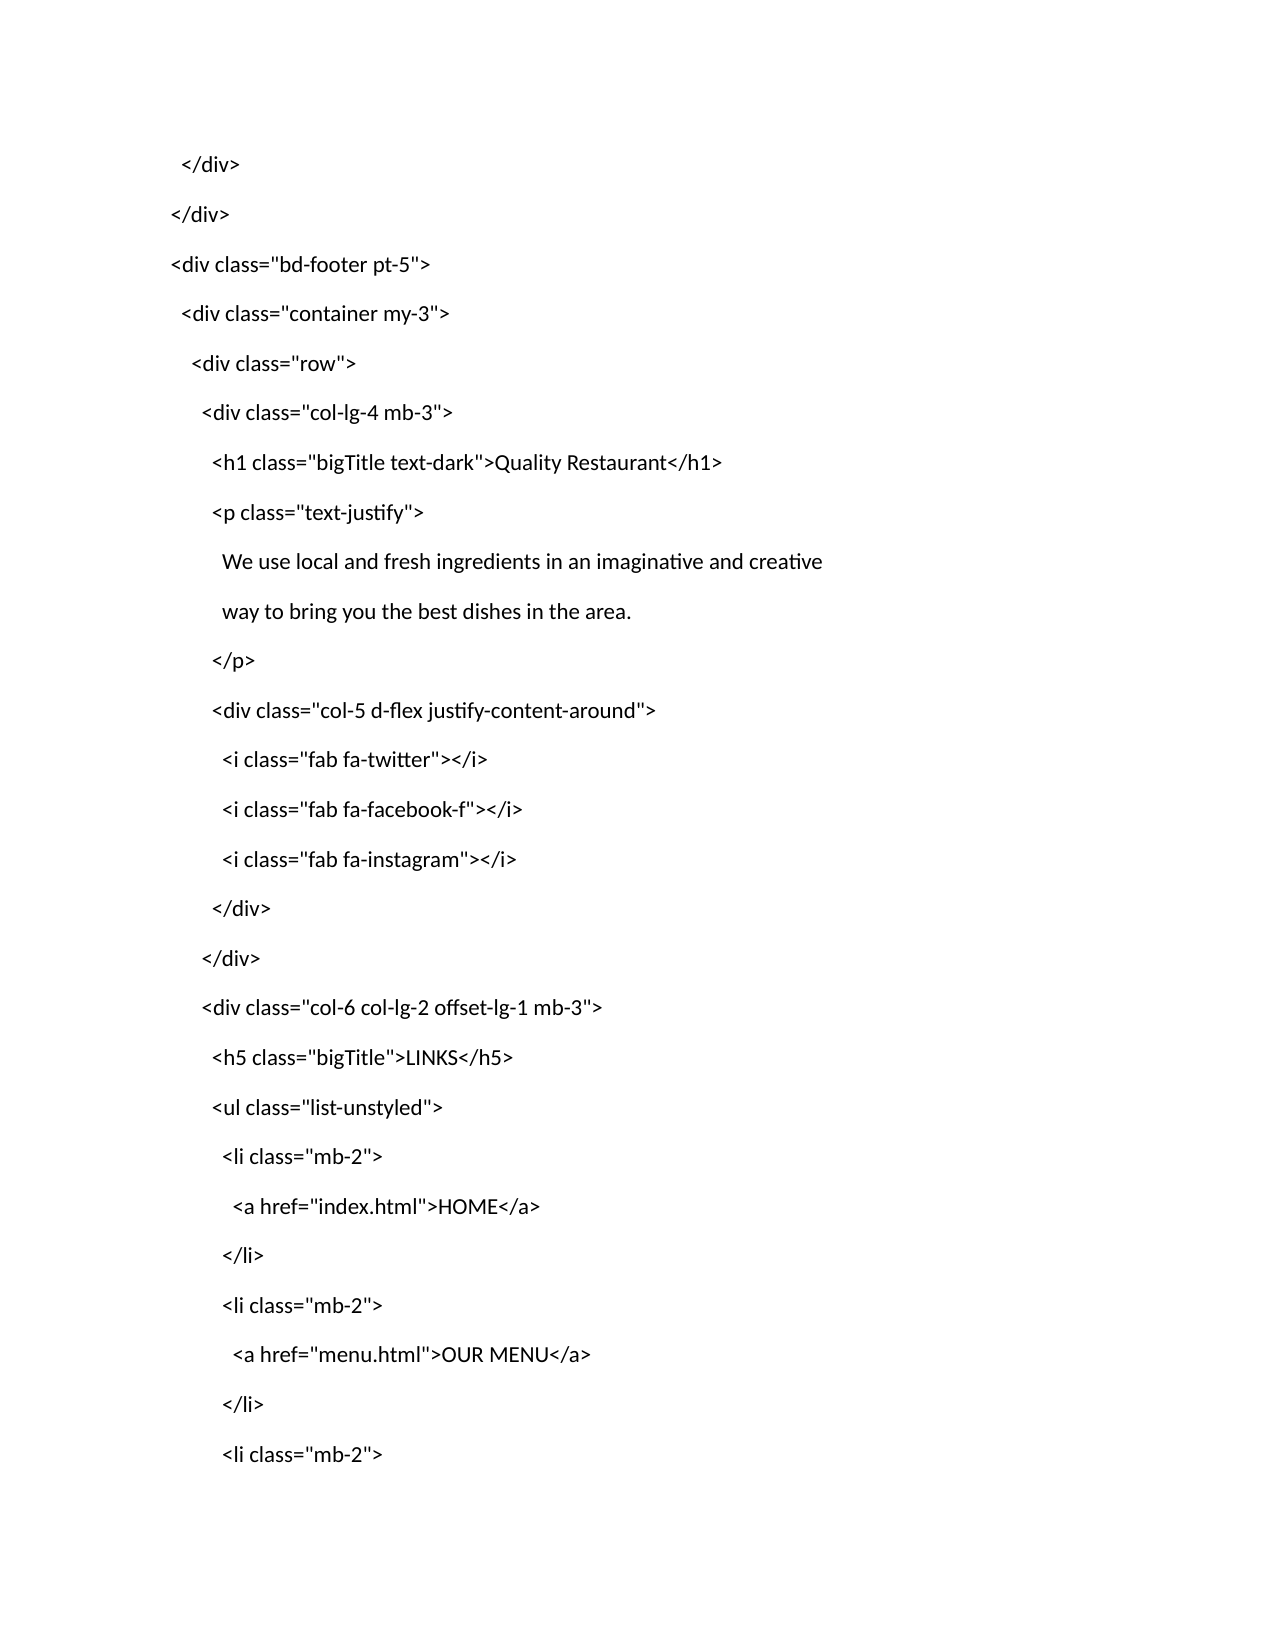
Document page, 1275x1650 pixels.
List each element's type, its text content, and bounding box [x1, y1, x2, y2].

text <h5 class="bigTitle">LINKS</h5> [150, 1042, 1125, 1071]
text We use local and fresh ingredients in an imaginative and creative [150, 547, 1125, 575]
text <h1 class="bigTitle text-dark">Quality Restaurant</h1> [150, 447, 1125, 476]
text <i class="fab fa-facebook-f"></i> [150, 794, 1125, 823]
text </div> [150, 150, 1125, 179]
text <a href="menu.html">OUR MENU</a> [150, 1340, 1125, 1369]
text <div class="col-6 col-lg-2 offset-lg-1 mb-3"> [150, 993, 1125, 1022]
text </li> [150, 1389, 1125, 1418]
text </p> [150, 646, 1125, 674]
text <i class="fab fa-instagram"></i> [150, 844, 1125, 873]
text way to bring you the best dishes in the area. [150, 596, 1125, 625]
text <li class="mb-2"> [150, 1439, 1125, 1468]
text <p class="text-justify"> [150, 497, 1125, 526]
text <div class="col-lg-4 mb-3"> [150, 398, 1125, 427]
text <li class="mb-2"> [150, 1290, 1125, 1319]
text <i class="fab fa-twitter"></i> [150, 745, 1125, 774]
text </li> [150, 1241, 1125, 1269]
text <li class="mb-2"> [150, 1142, 1125, 1170]
text <div class="col-5 d-flex justify-content-around"> [150, 695, 1125, 724]
text <a href="index.html">HOME</a> [150, 1191, 1125, 1220]
text <ul class="list-unstyled"> [150, 1092, 1125, 1121]
text </div> [150, 943, 1125, 972]
text </div> [150, 894, 1125, 922]
text <div class="container my-3"> [150, 299, 1125, 327]
text <div class="row"> [150, 348, 1125, 377]
text </div> [150, 199, 1125, 228]
text <div class="bd-footer pt-5"> [150, 249, 1125, 278]
